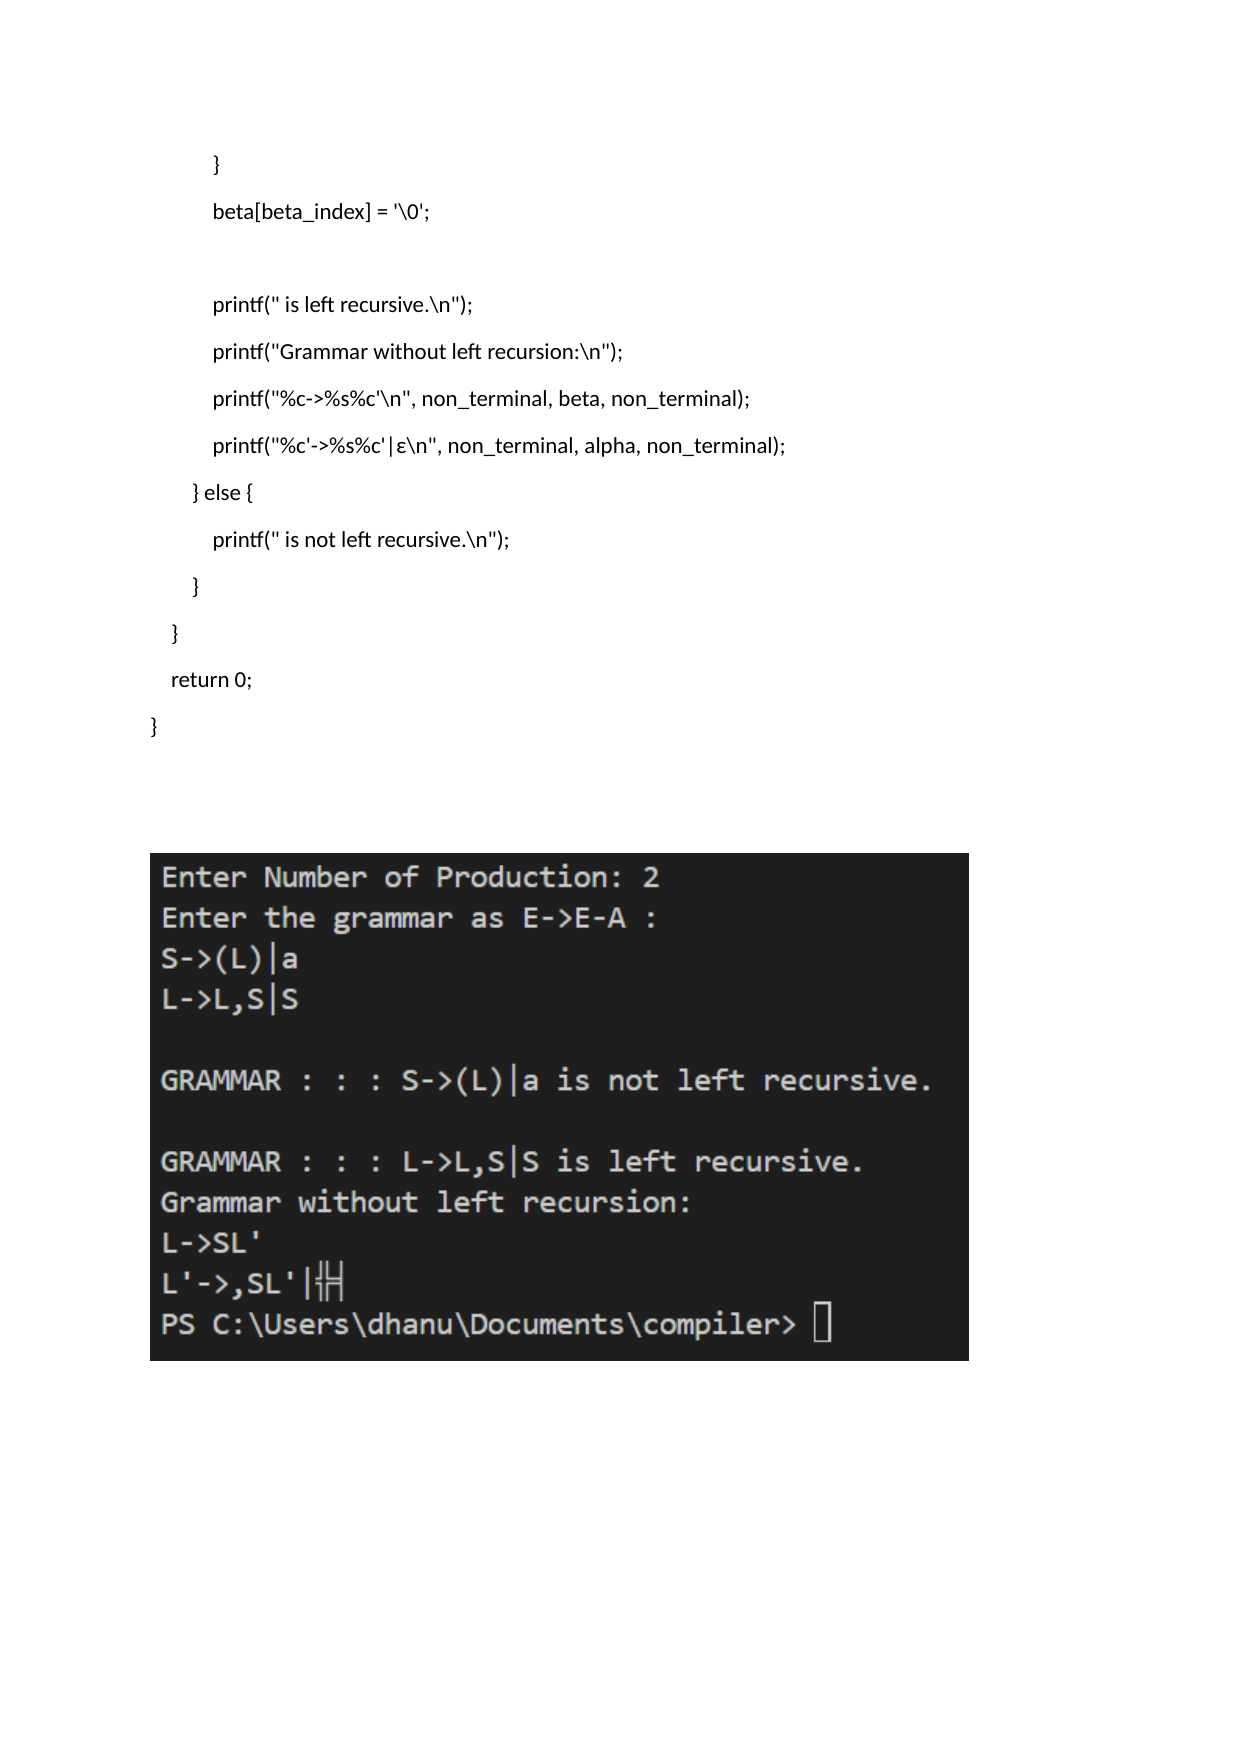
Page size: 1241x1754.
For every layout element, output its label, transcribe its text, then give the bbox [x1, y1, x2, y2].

text } [150, 712, 1090, 741]
text } [150, 572, 1090, 600]
text printf(" is not left recursive.\n"); [150, 525, 1090, 553]
text } [150, 150, 1090, 178]
picture [150, 853, 969, 1361]
text return 0; [150, 666, 1090, 694]
text printf("%c->%s%c'\n", non_terminal, beta, non_terminal); [150, 384, 1090, 412]
text printf("Grammar without left recursion:\n"); [150, 337, 1090, 366]
text } else { [150, 478, 1090, 506]
text } [150, 619, 1090, 647]
text beta[beta_index] = '\0'; [150, 197, 1090, 225]
text printf(" is left recursive.\n"); [150, 291, 1090, 319]
text printf("%c'->%s%c'|ε\n", non_terminal, alpha, non_terminal); [150, 431, 1090, 459]
